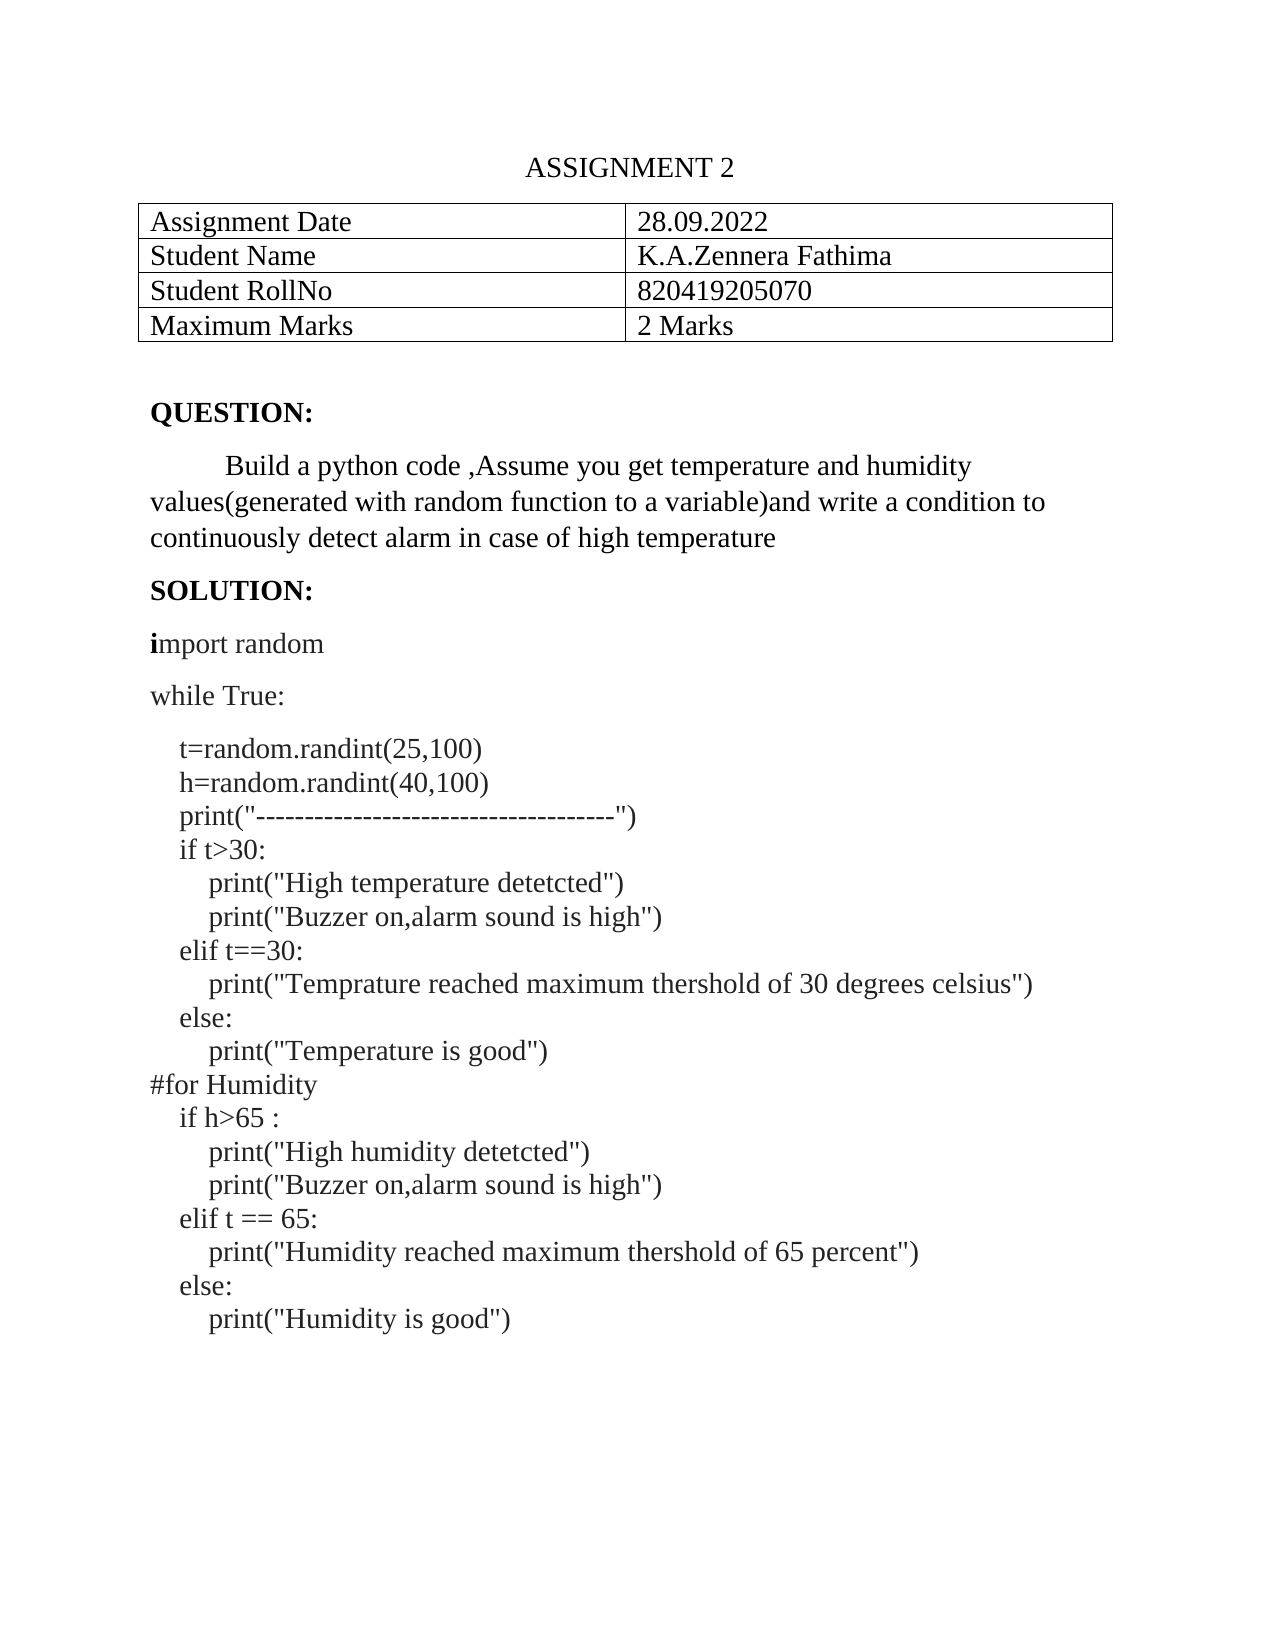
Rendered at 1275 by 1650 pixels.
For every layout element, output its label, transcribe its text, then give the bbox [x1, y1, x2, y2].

text print("Buzzer on,alarm sound is high") [150, 1167, 1125, 1201]
text if h>65 : [150, 1100, 1125, 1134]
text print("High humidity detetcted") [150, 1134, 1125, 1167]
text SOLUTION: [150, 573, 1125, 606]
text Build a python code ,Assume you get temperature and humidity values(generated with random function to a variable)and write a condition to continuously detect alarm in case of high temperature [150, 448, 1125, 554]
table_header Assignment Date [139, 204, 625, 237]
text elif t == 65: [150, 1201, 1125, 1234]
text print("Buzzer on,alarm sound is high") [150, 899, 1125, 933]
text print("-------------------------------------") [150, 798, 1125, 832]
text #for Humidity [150, 1067, 1125, 1100]
text print("High temperature detetcted") [150, 866, 1125, 899]
table_cell Student RollNo [139, 273, 625, 307]
text import random [150, 626, 1125, 659]
text t=random.randint(25,100) [150, 731, 1125, 765]
table_cell K.A.Zennera Fathima [626, 239, 1112, 272]
text else: [150, 1000, 1125, 1033]
table_cell 2 Marks [626, 308, 1112, 341]
text elif t==30: [150, 933, 1125, 966]
text ASSIGNMENT 2 [150, 150, 1125, 183]
table_cell Maximum Marks [139, 308, 625, 341]
table_cell Student Name [139, 239, 625, 272]
text print("Temperature is good") [150, 1033, 1125, 1067]
text while True: [150, 678, 1125, 712]
text else: [150, 1268, 1125, 1302]
table_cell 820419205070 [626, 273, 1112, 307]
text h=random.randint(40,100) [150, 765, 1125, 798]
table_header 28.09.2022 [626, 204, 1112, 237]
text QUESTION: [150, 395, 1125, 428]
text print("Temprature reached maximum thershold of 30 degrees celsius") [150, 966, 1125, 1000]
text print("Humidity is good") [150, 1302, 1125, 1335]
text if t>30: [150, 832, 1125, 866]
text print("Humidity reached maximum thershold of 65 percent") [150, 1234, 1125, 1268]
